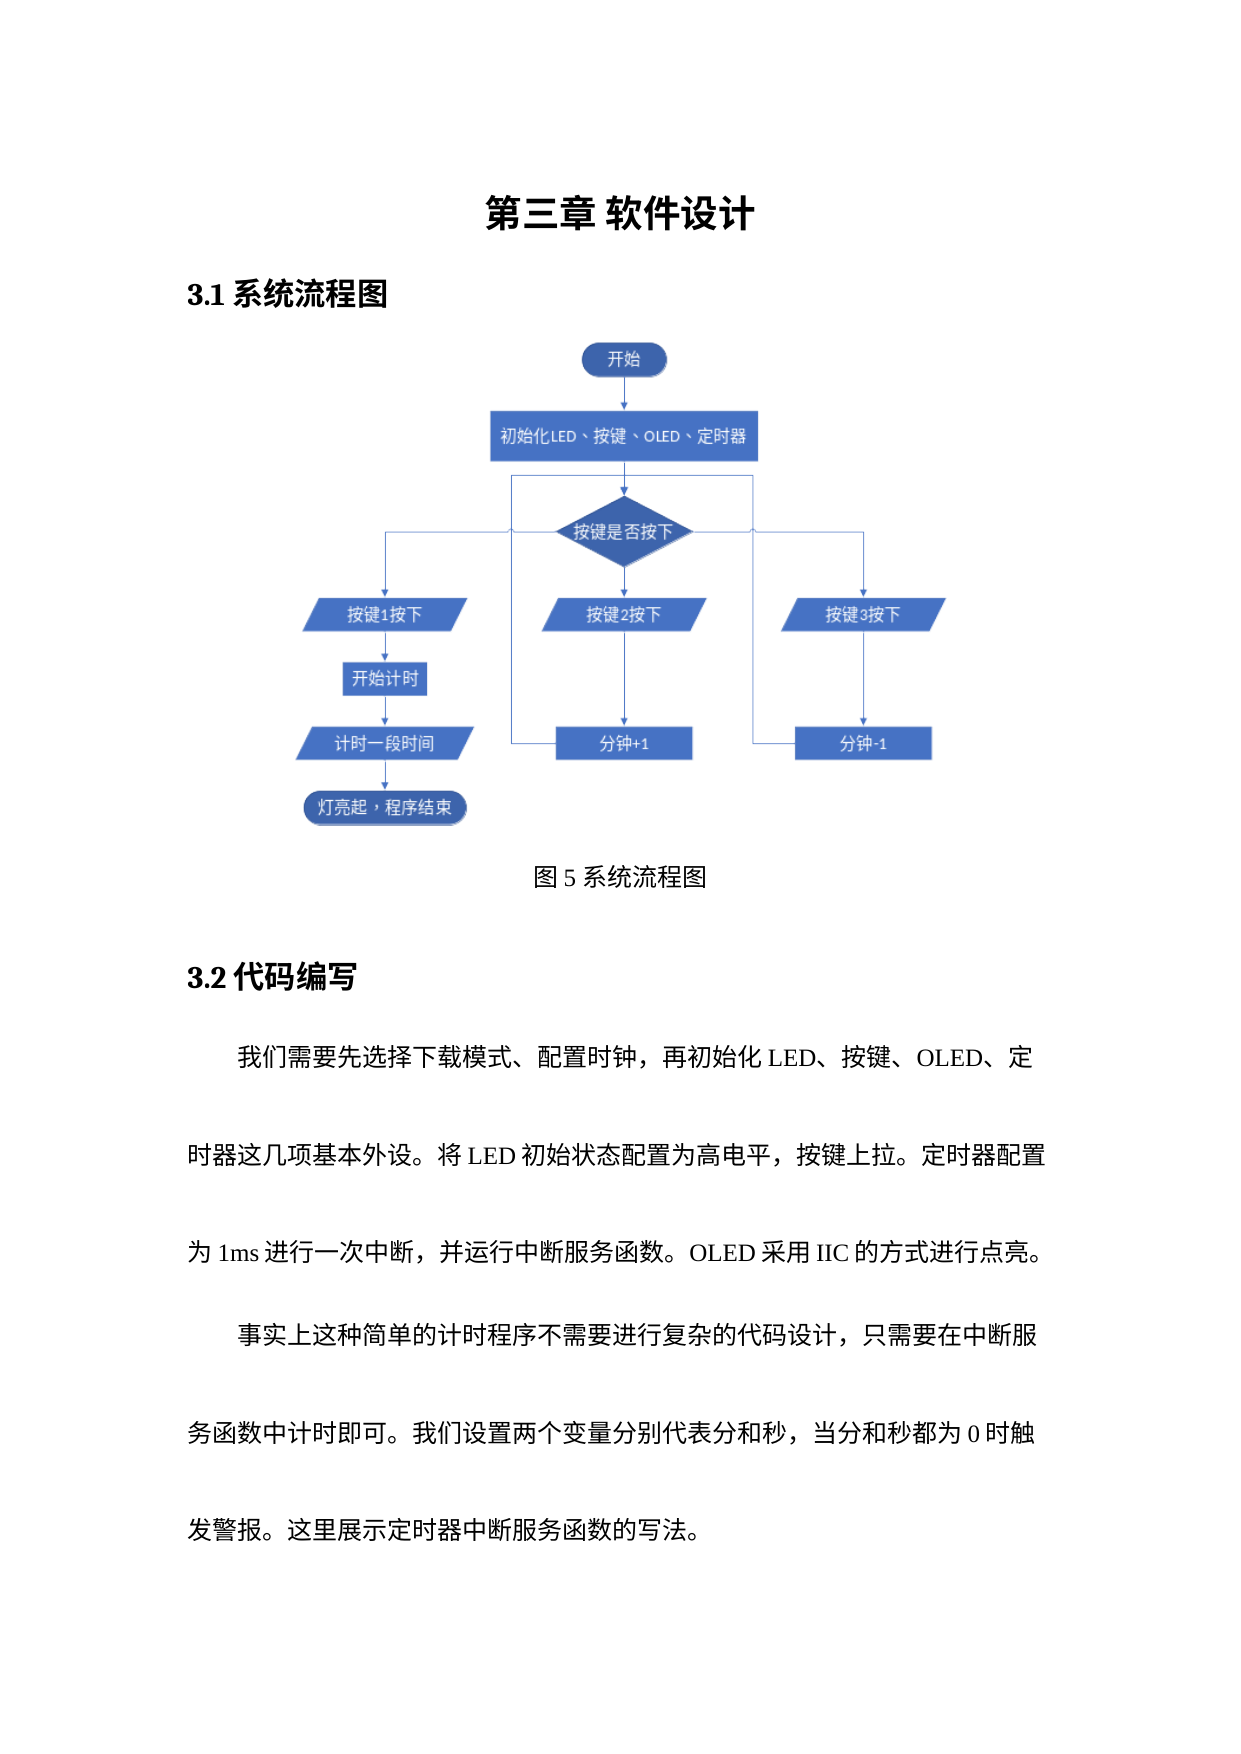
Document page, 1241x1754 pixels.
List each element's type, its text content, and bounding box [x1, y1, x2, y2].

text 3.2 代码编写 [187, 942, 1053, 1007]
text 3.1 系统流程图 [187, 259, 1053, 324]
text 事实上这种简单的计时程序不需要进行复杂的代码设计，只需要在中断服务函数中计时即可。我们设置两个变量分别代表分和秒，当分和秒都为0时触发警报。这里展示定时器中断服务函数的写法。 [187, 1301, 1053, 1561]
text 我们需要先选择下载模式、配置时钟，再初始化LED、按键、OLED、定时器这几项基本外设。将LED初始状态配置为高电平，按键上拉。定时器配置为1ms进行一次中断，并运行中断服务函数。OLED采用IIC的方式进行点亮。 [187, 1023, 1053, 1283]
text 第三章 软件设计 [187, 178, 1053, 243]
text 图5 系统流程图 [187, 843, 1053, 908]
